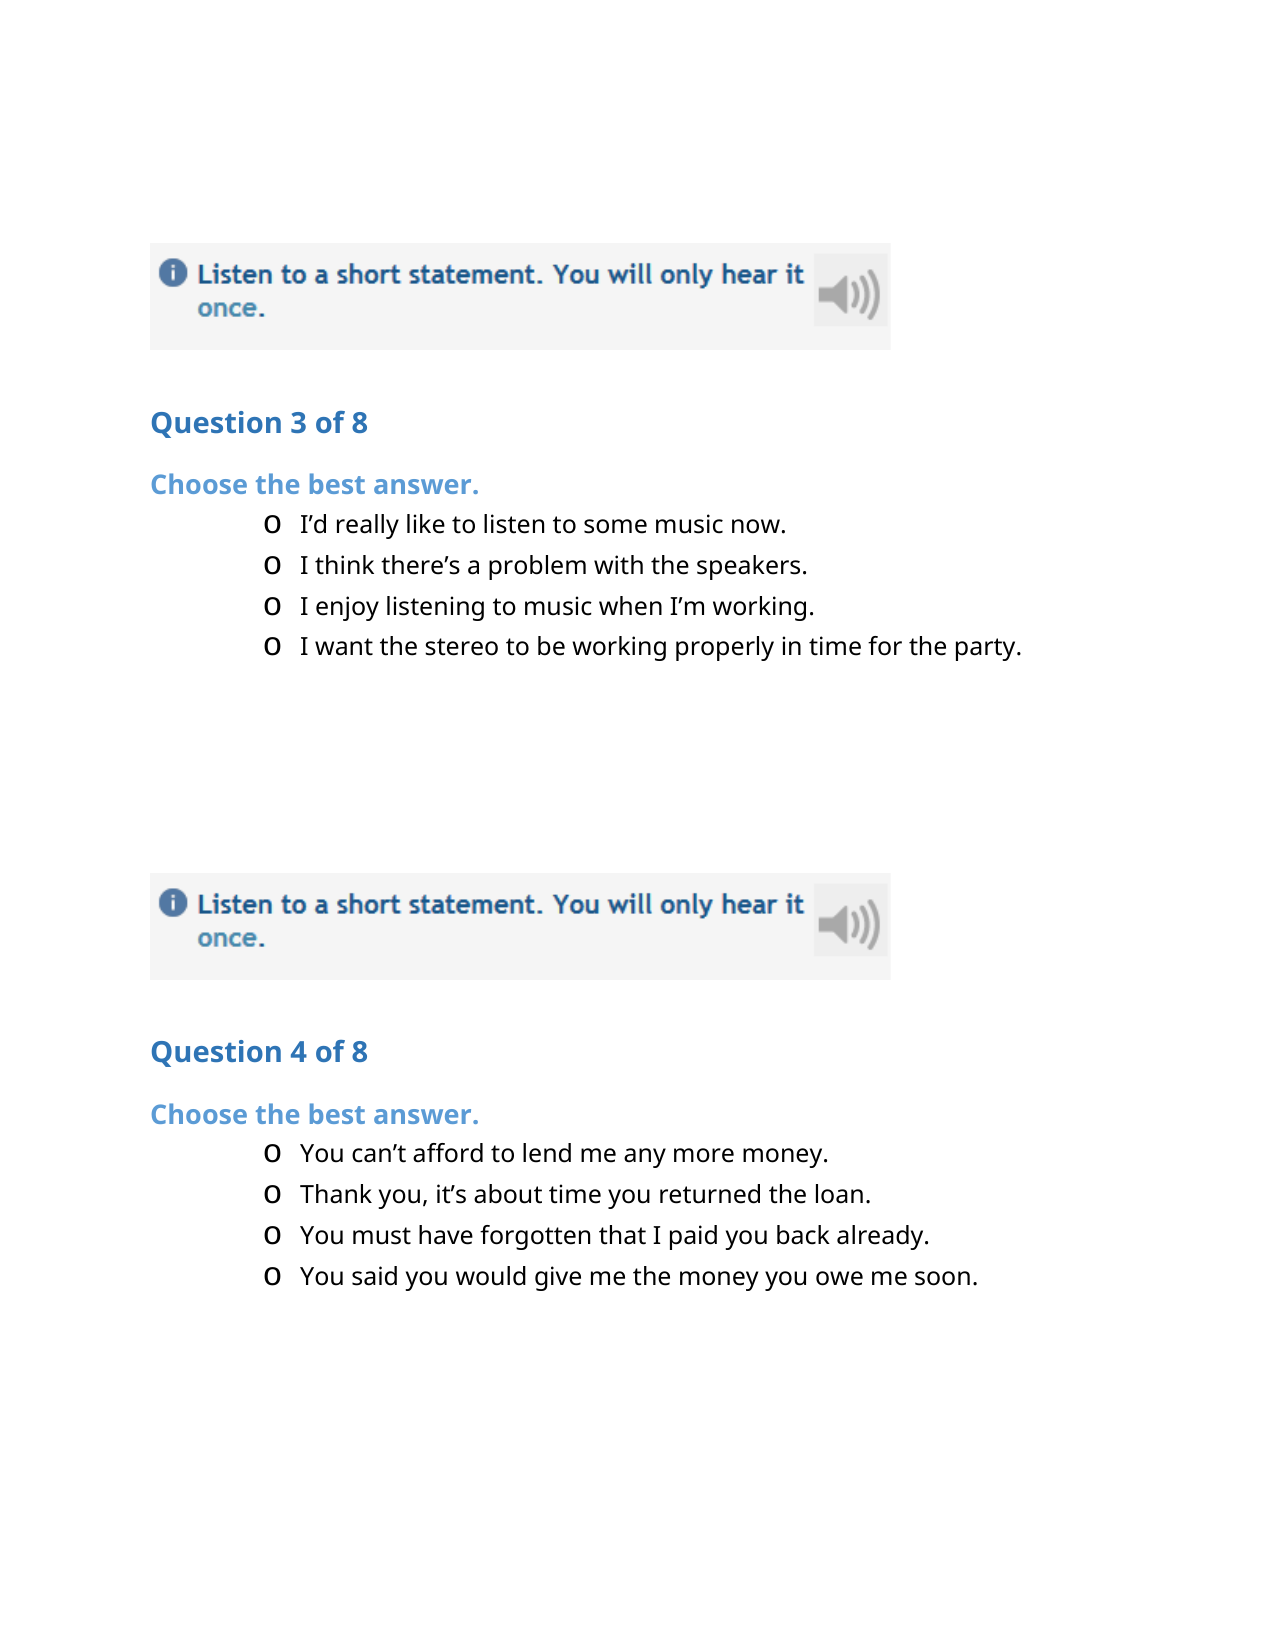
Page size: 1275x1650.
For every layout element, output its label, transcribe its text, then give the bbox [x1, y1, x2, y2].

text I’d really like to listen to some music now. [262, 506, 1125, 543]
subtitle Choose the best answer. [150, 466, 1125, 503]
picture [150, 873, 891, 980]
text I think there’s a problem with the speakers. [262, 546, 1125, 584]
text You must have forgotten that I paid you back already. [262, 1217, 1125, 1254]
subtitle Question 3 of 8 [150, 402, 1125, 442]
text You said you would give me the money you owe me soon. [262, 1257, 1125, 1295]
text Thank you, it’s about time you returned the loan. [262, 1176, 1125, 1214]
subtitle Choose the best answer. [150, 1095, 1125, 1132]
text I want the stereo to be working properly in time for the party. [262, 628, 1125, 666]
picture [150, 243, 891, 350]
text You can’t afford to lend me any more money. [262, 1135, 1125, 1173]
text I enjoy listening to music when I’m working. [262, 587, 1125, 625]
subtitle Question 4 of 8 [150, 1032, 1125, 1071]
